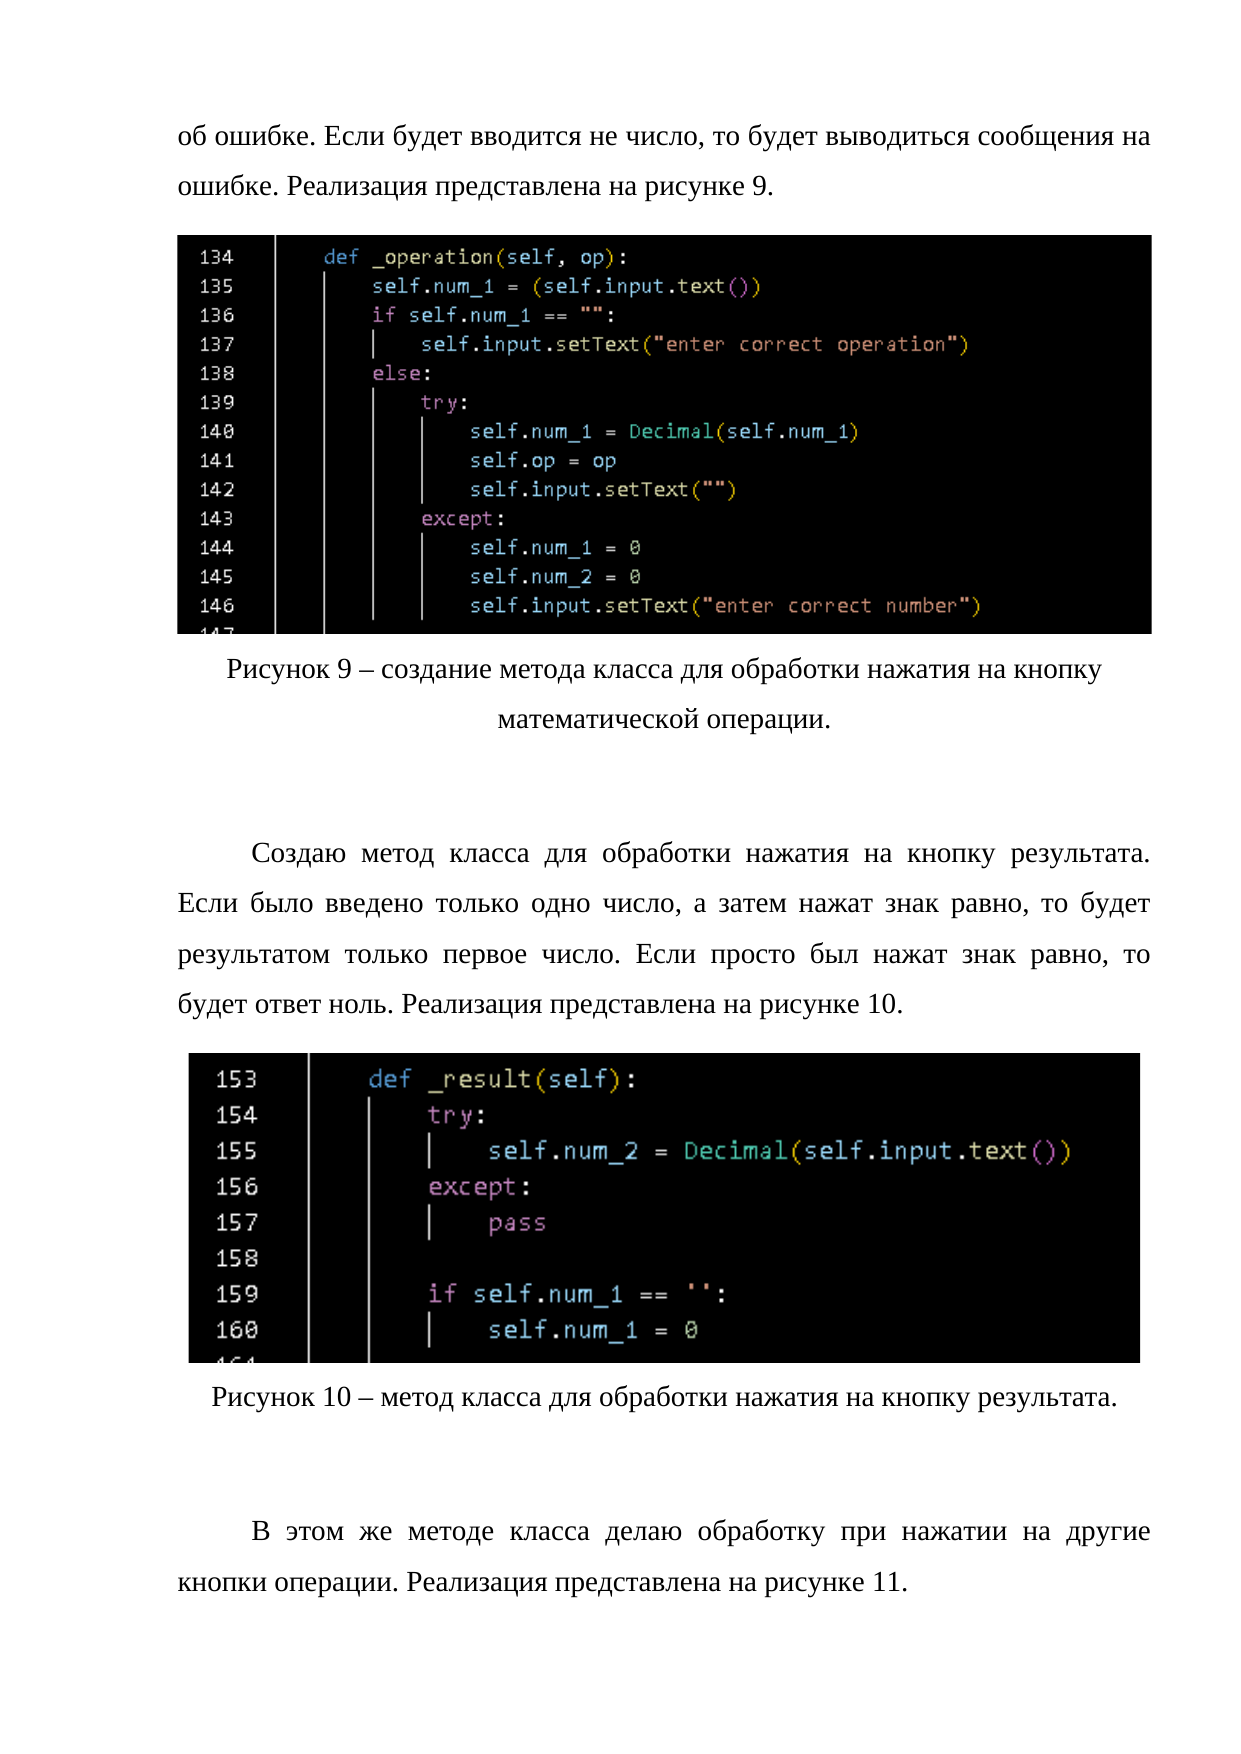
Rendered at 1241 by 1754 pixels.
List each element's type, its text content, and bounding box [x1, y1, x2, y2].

picture [188, 1053, 1141, 1363]
text В этом же методе класса делаю обработку при нажатии на другие кнопки операции. Реализация представлена на рисунке 11. [177, 1513, 1152, 1597]
picture [177, 235, 1152, 634]
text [177, 118, 1152, 202]
text Создаю метод класса для обработки нажатия на кнопку результата. Если было введено только одно число, а затем нажат знак равно, то будет результатом только первое число. Если просто был нажат знак равно, то будет ответ ноль. Реализация представлена на рисунке 10. [177, 835, 1152, 1019]
text Рисунок 9 – создание метода класса для обработки нажатия на кнопку математической операции. [177, 634, 1152, 735]
